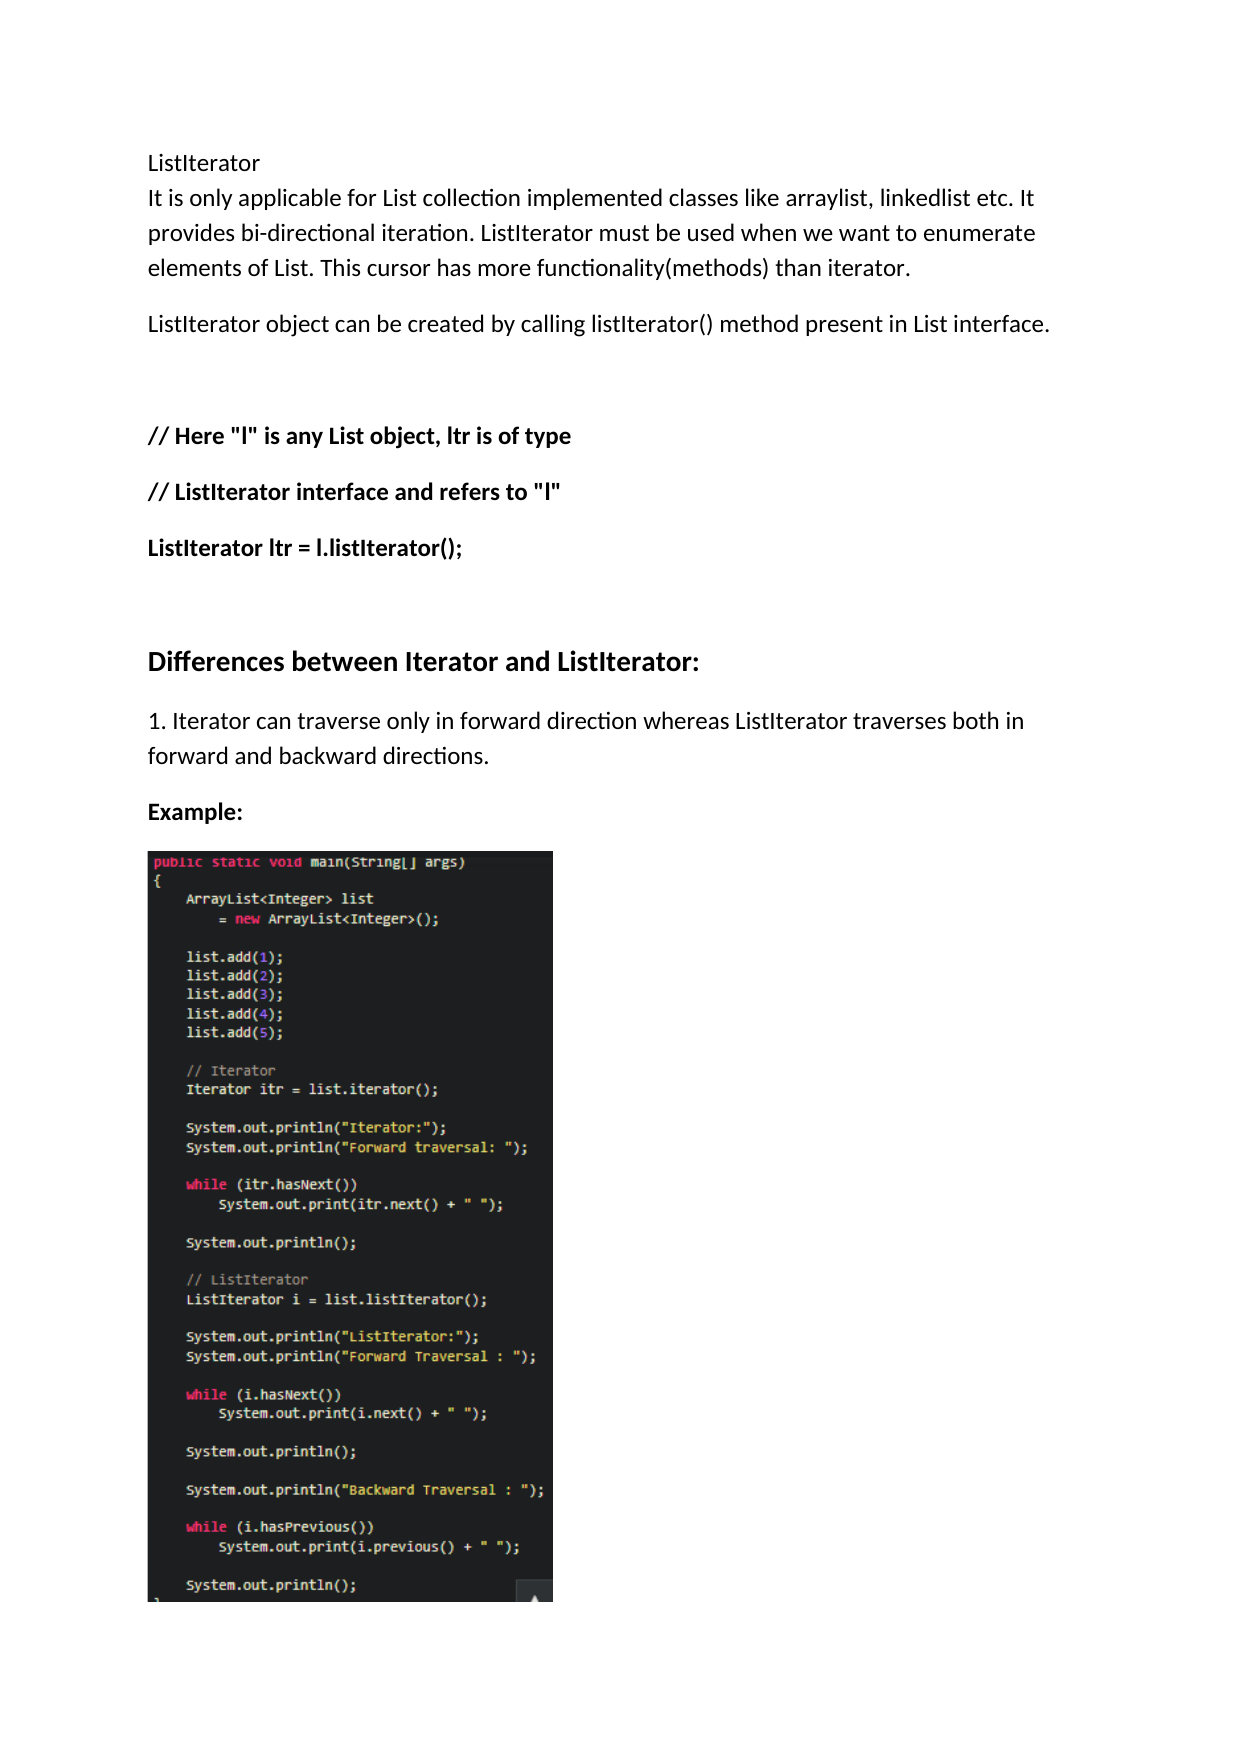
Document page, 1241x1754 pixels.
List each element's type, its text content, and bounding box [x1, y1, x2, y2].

text ListIterator It is only applicable for List collection implemented classes like arraylist, linkedlist etc. It provides bi-directional iteration. ListIterator must be used when we want to enumerate elements of List. This cursor has more functionality(methods) than iterator. [148, 148, 1093, 283]
text ListIterator object can be created by calling listIterator() method present in List interface. [148, 308, 1093, 339]
text Example: [148, 796, 1093, 827]
text ListIterator ltr = l.listIterator(); [148, 532, 1093, 562]
text 1. Iterator can traverse only in forward direction whereas ListIterator traverses both in forward and backward directions. [148, 705, 1093, 771]
text // ListIterator interface and refers to "l" [148, 476, 1093, 506]
text Differences between Iterator and ListIterator: [148, 643, 1093, 679]
text // Here "l" is any List object, ltr is of type [148, 420, 1093, 451]
picture [147, 851, 553, 1602]
